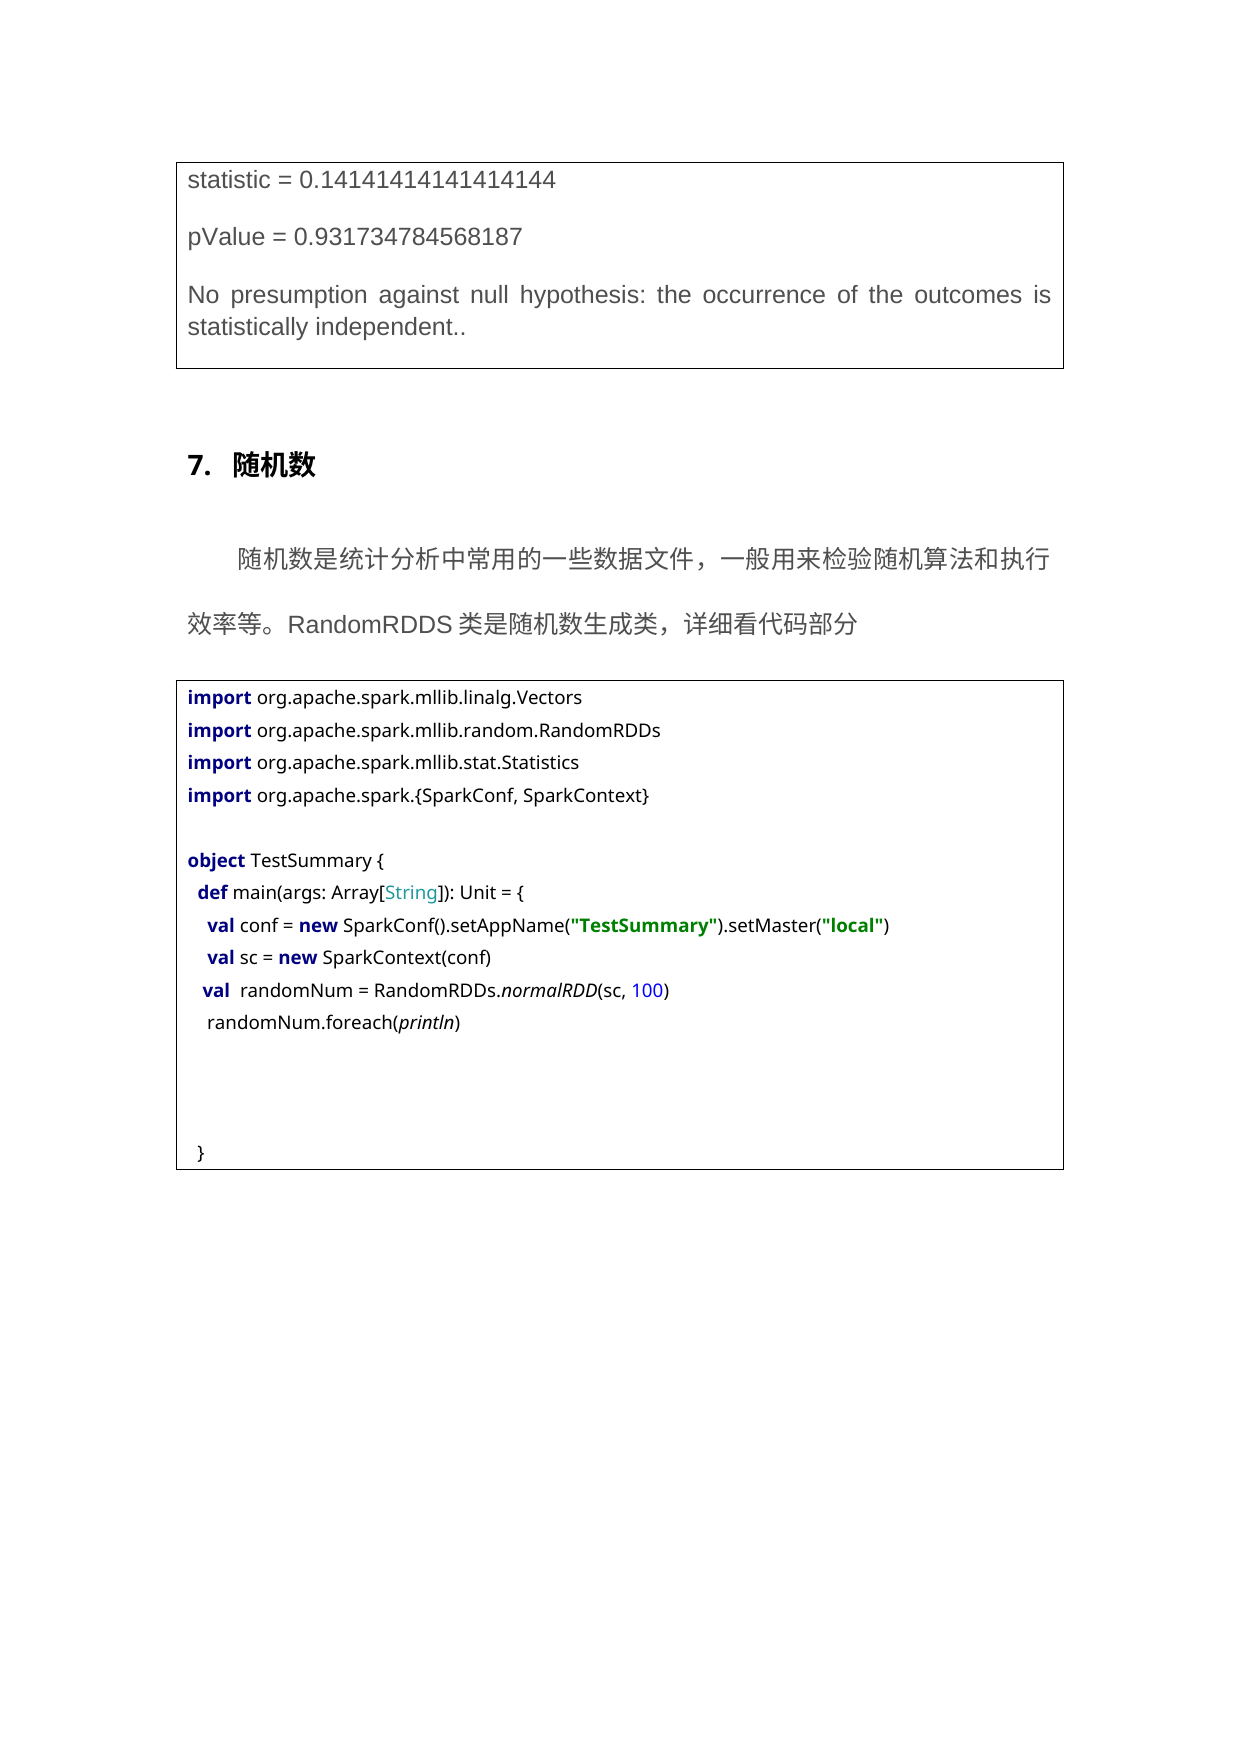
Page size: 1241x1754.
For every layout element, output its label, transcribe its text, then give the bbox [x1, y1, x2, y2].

subtitle 随机数 [187, 431, 1053, 496]
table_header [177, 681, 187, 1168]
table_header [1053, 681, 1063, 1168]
text 随机数是统计分析中常用的一些数据文件，一般用来检验随机算法和执行效率等。RandomRDDS类是随机数生成类，详细看代码部分 [187, 525, 1053, 655]
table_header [177, 163, 1063, 368]
